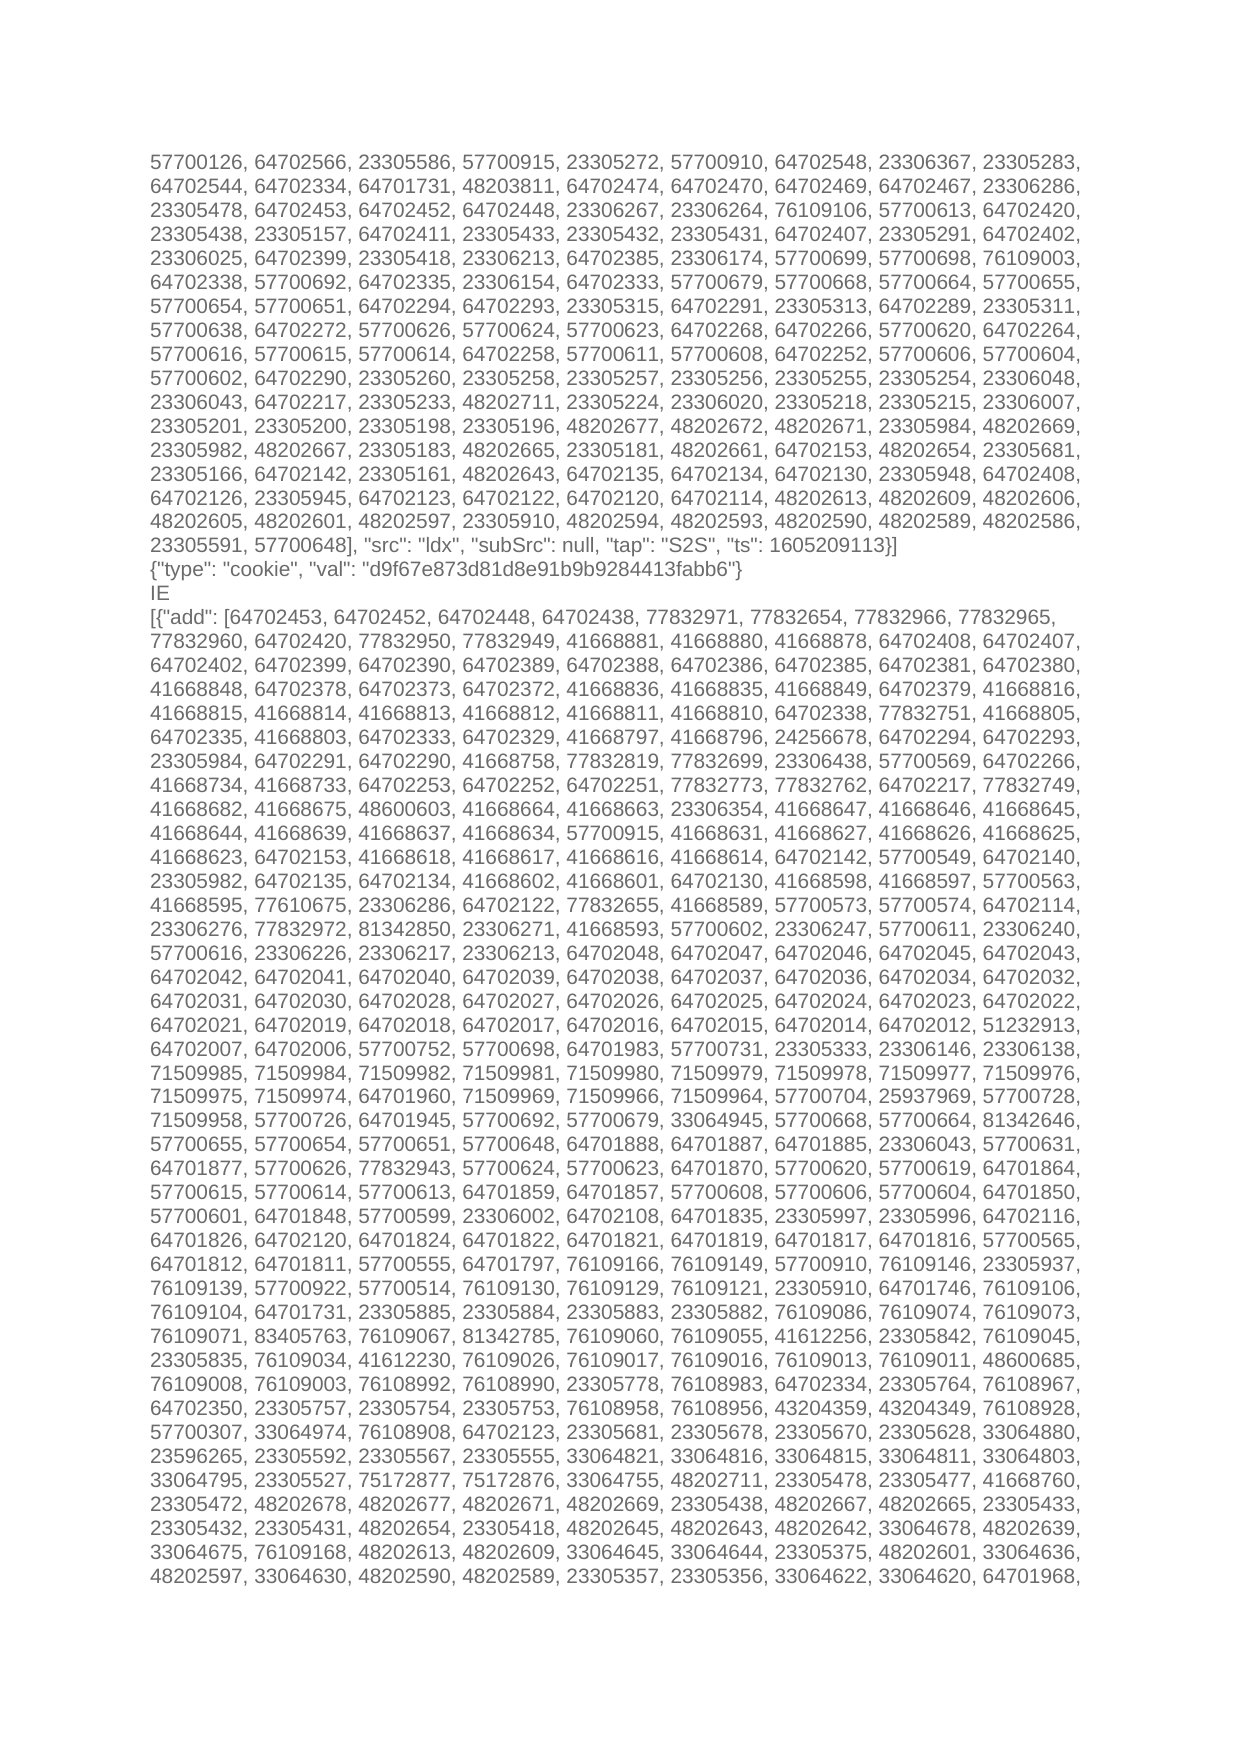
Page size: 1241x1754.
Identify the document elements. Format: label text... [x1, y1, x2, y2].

text {"type": "cookie", "val": "d9f67e873d81d8e91b9b9284413fabb6"} [150, 557, 1090, 581]
text IE [150, 581, 1090, 605]
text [150, 605, 1090, 1587]
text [150, 150, 1090, 557]
